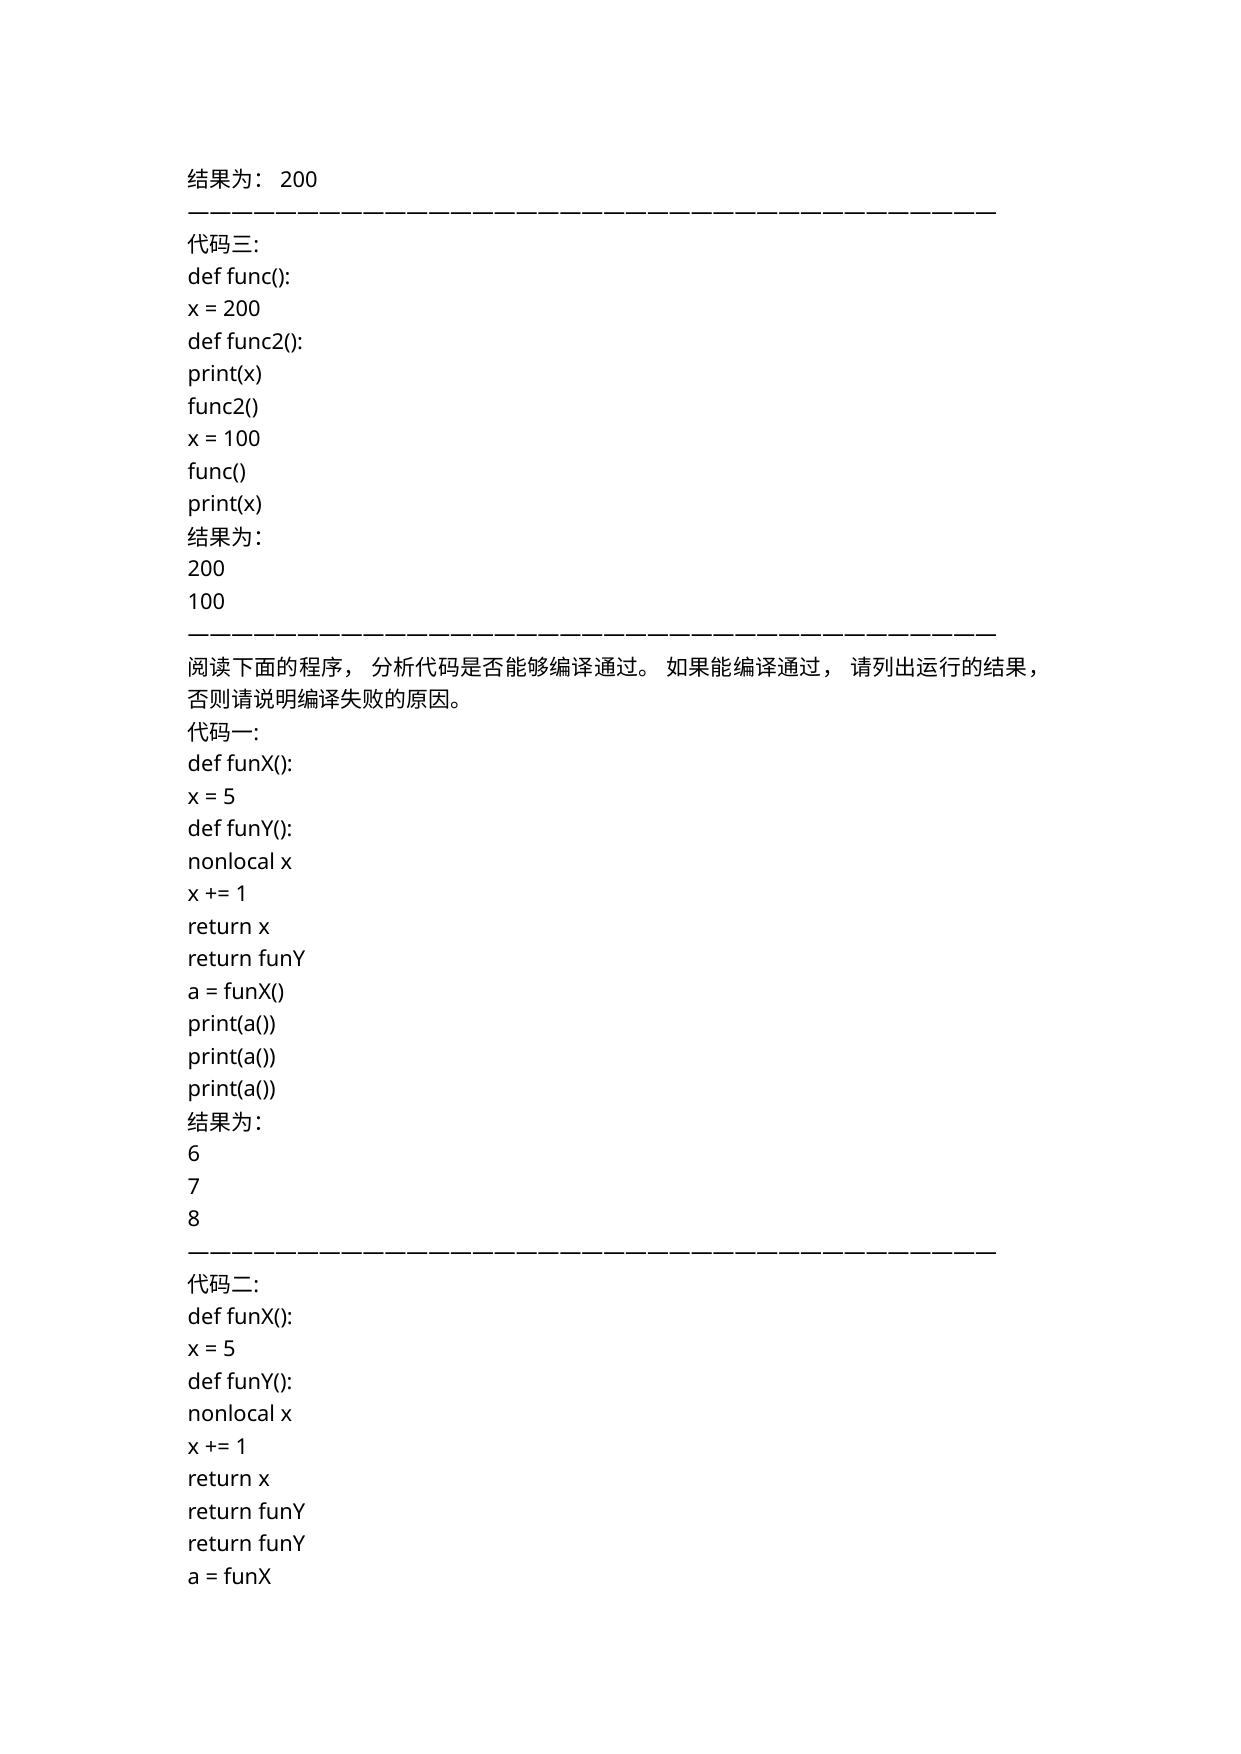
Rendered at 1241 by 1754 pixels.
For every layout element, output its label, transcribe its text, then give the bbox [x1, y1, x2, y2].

text print(a()) [187, 1072, 1053, 1104]
text return funY [187, 942, 1053, 974]
text def funY(): [187, 1364, 1053, 1397]
text x += 1 [187, 1429, 1053, 1462]
text ————————————————————————————————————— [187, 1234, 1053, 1267]
text return funY [187, 1494, 1053, 1527]
text x = 100 [187, 422, 1053, 454]
text 结果为： [187, 1104, 1053, 1137]
text 8 [187, 1202, 1053, 1234]
text 100 [187, 584, 1053, 617]
text x += 1 [187, 877, 1053, 909]
text x = 200 [187, 292, 1053, 324]
text func2() [187, 389, 1053, 422]
text print(a()) [187, 1039, 1053, 1072]
text 结果为： [187, 519, 1053, 552]
text def funX(): [187, 1299, 1053, 1332]
text def funX(): [187, 747, 1053, 779]
text print(a()) [187, 1007, 1053, 1039]
text 200 [187, 552, 1053, 584]
text print(x) [187, 357, 1053, 389]
text 结果为： 200 [187, 162, 1053, 194]
text x = 5 [187, 779, 1053, 812]
text return x [187, 909, 1053, 942]
text 代码一: [187, 714, 1053, 747]
text return funY [187, 1527, 1053, 1559]
text ————————————————————————————————————— [187, 617, 1053, 649]
text print(x) [187, 487, 1053, 519]
text def func(): [187, 259, 1053, 292]
text nonlocal x [187, 844, 1053, 877]
text def funY(): [187, 812, 1053, 844]
text return x [187, 1462, 1053, 1494]
text func() [187, 454, 1053, 487]
text 7 [187, 1169, 1053, 1202]
text 6 [187, 1137, 1053, 1169]
text 代码三: [187, 227, 1053, 259]
text def func2(): [187, 324, 1053, 357]
text x = 5 [187, 1332, 1053, 1364]
text a = funX() [187, 974, 1053, 1007]
text 阅读下面的程序， 分析代码是否能够编译通过。 如果能编译通过， 请列出运行的结果， 否则请说明编译失败的原因。 [187, 649, 1053, 714]
text nonlocal x [187, 1397, 1053, 1429]
text 代码二: [187, 1267, 1053, 1299]
text ————————————————————————————————————— [187, 194, 1053, 227]
text a = funX [187, 1559, 1053, 1592]
